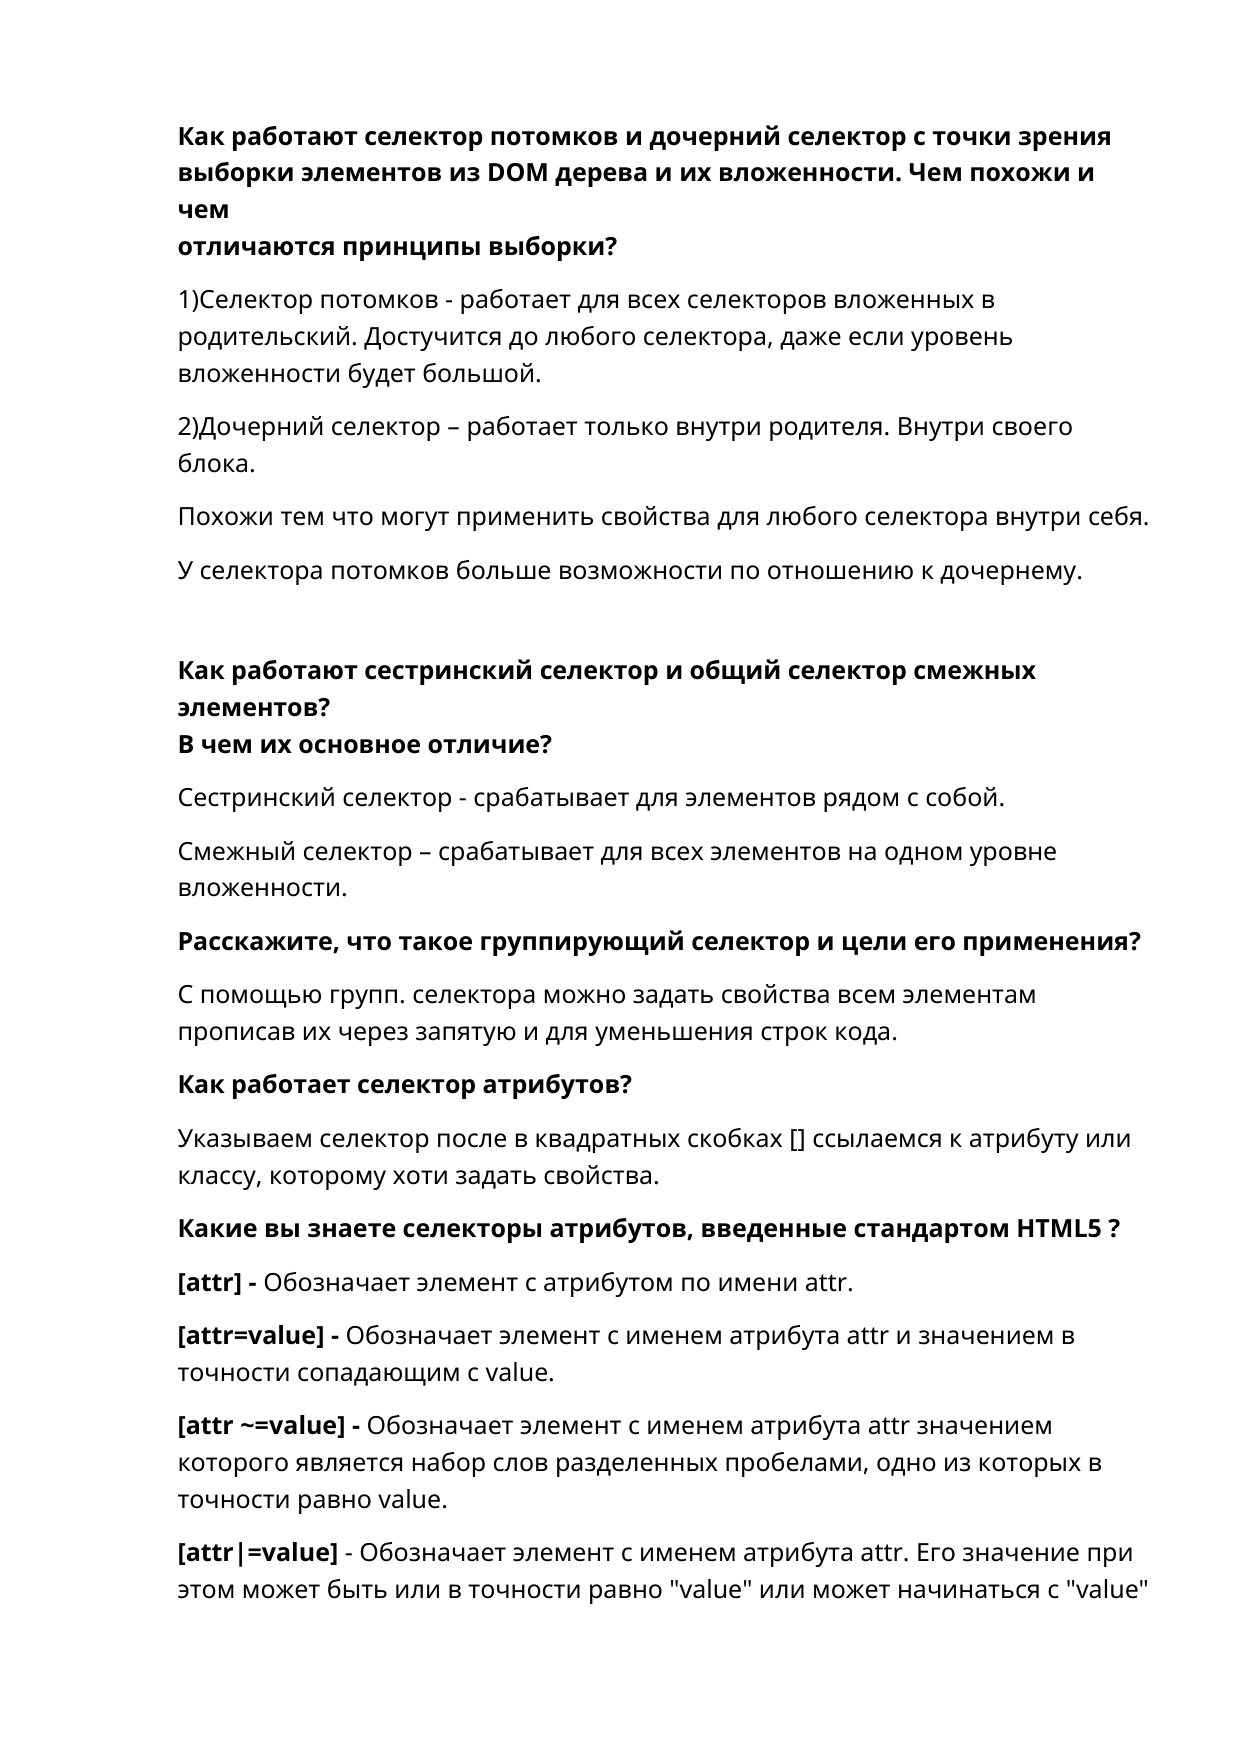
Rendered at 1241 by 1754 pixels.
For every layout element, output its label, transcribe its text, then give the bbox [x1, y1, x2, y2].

text Смежный селектор – срабатывает для всех элементов на одном уровне вложенности. [177, 833, 1152, 904]
text [attr] - Обозначает элемент с атрибутом по имени attr. [177, 1264, 1152, 1298]
text Какие вы знаете селекторы атрибутов, введенные стандартом HTML5 ? [177, 1211, 1152, 1245]
text Расскажите, что такое группирующий селектор и цели его применения? [177, 923, 1152, 957]
text 2)Дочерний селектор – работает только внутри родителя. Внутри своего блока. [177, 409, 1152, 480]
text [attr ~=value] - Обозначает элемент с именем атрибута attr значением которого является набор слов разделенных пробелами, одно из которых в точности равно value. [177, 1408, 1152, 1515]
text 1)Селектор потомков - работает для всех селекторов вложенных в родительский. Достучится до любого селектора, даже если уровень вложенности будет большой. [177, 282, 1152, 389]
text Как работает селектор атрибутов? [177, 1067, 1152, 1101]
text С помощью групп. селектора можно задать свойства всем элементам прописав их через запятую и для уменьшения строк кода. [177, 977, 1152, 1048]
text Как работают селектор потомков и дочерний селектор с точки зрения выборки элементов из DOM дерева и их вложенности. Чем похожи и чем отличаются принципы выборки? [177, 118, 1152, 262]
text Как работают сестринский селектор и общий селектор смежных элементов? В чем их основное отличие? [177, 653, 1152, 760]
text Сестринский селектор - срабатывает для элементов рядом с собой. [177, 780, 1152, 814]
text Похожи тем что могут применить свойства для любого селектора внутри себя. [177, 499, 1152, 533]
text [attr=value] - Обозначает элемент с именем атрибута attr и значением в точности сопадающим с value. [177, 1318, 1152, 1388]
text Указываем селектор после в квадратных скобках [] ссылаемся к атрибуту или классу, которому хоти задать свойства. [177, 1121, 1152, 1191]
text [177, 1535, 1152, 1606]
text У селектора потомков больше возможности по отношению к дочернему. [177, 552, 1152, 587]
